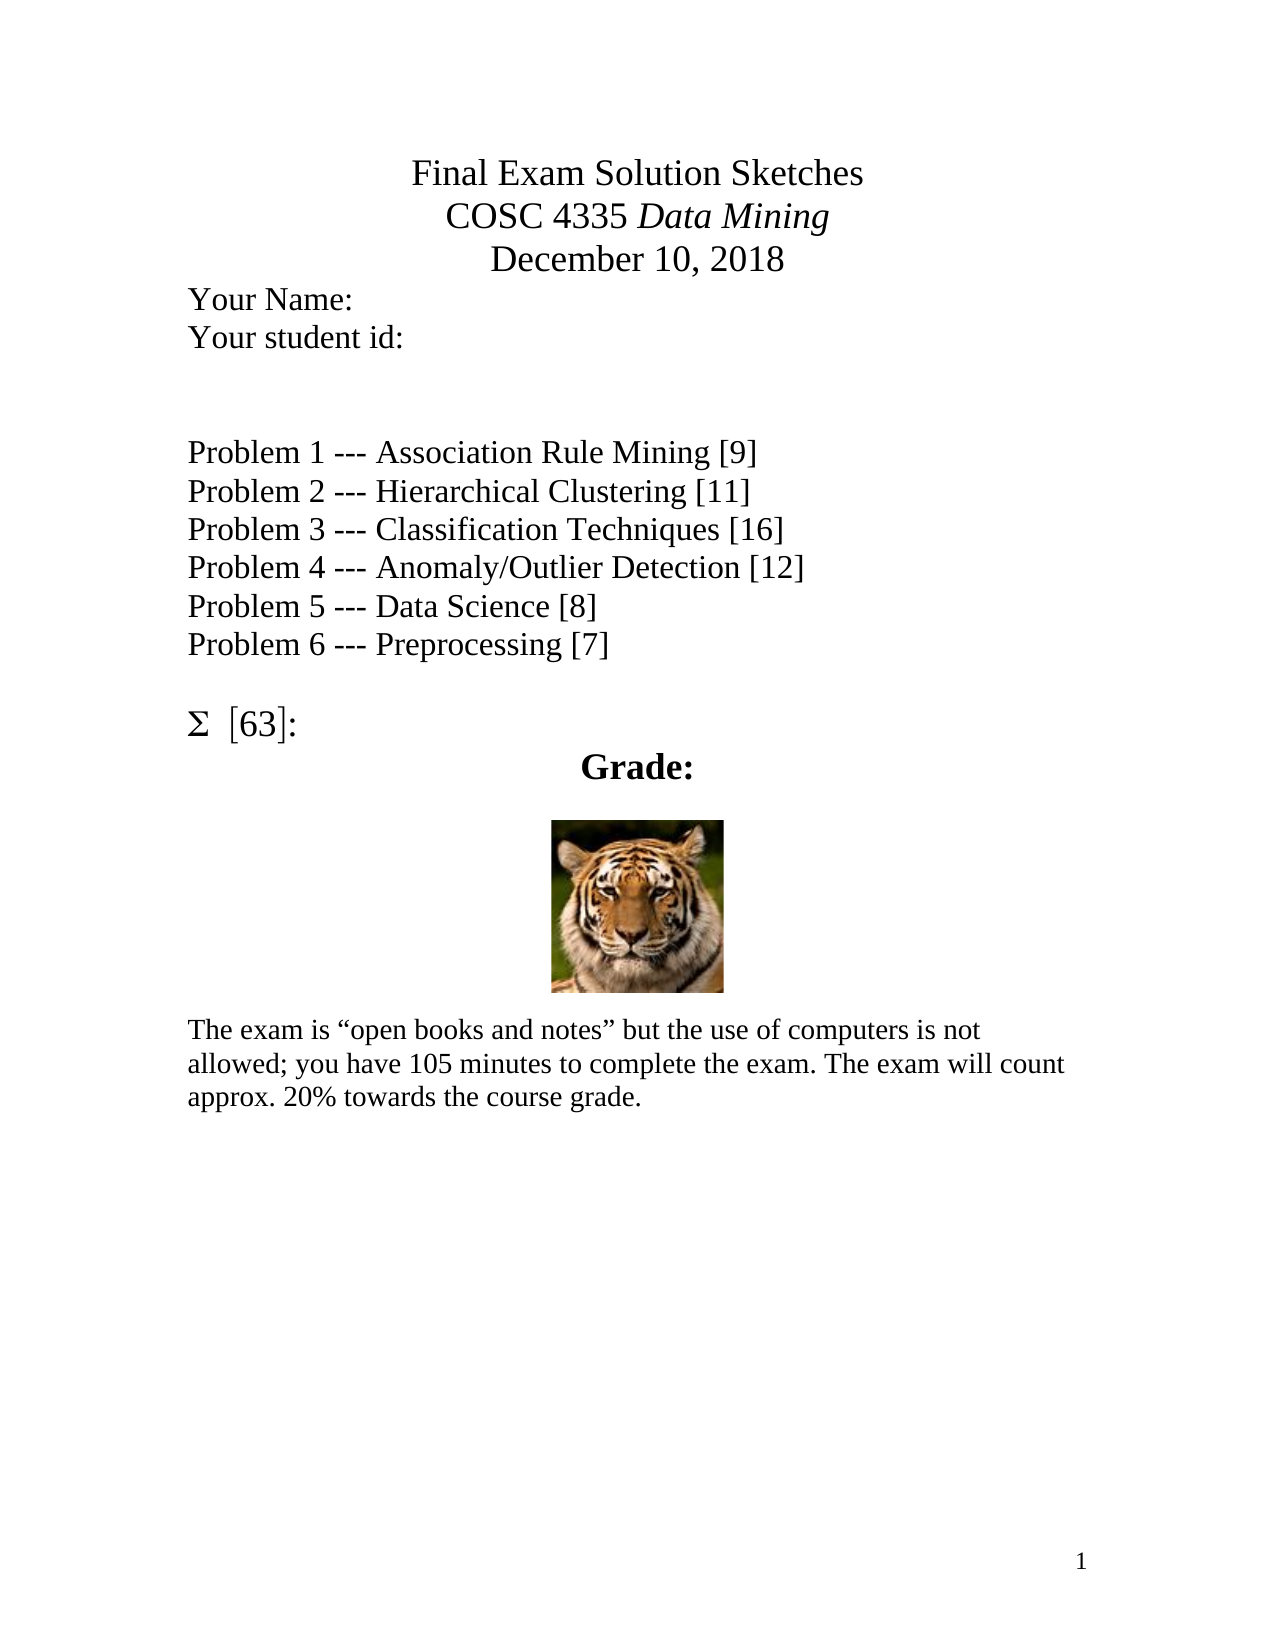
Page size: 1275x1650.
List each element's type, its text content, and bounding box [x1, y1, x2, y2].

text Problem 5 --- Data Science [8] [187, 586, 1087, 624]
text Problem 6 --- Preprocessing [7] [187, 624, 1087, 663]
text The exam is “open books and notes” but the use of computers is not allowed; you have 105 minutes to complete the exam. The exam will count approx. 20% towards the course grade. [187, 1012, 1087, 1113]
text Problem 3 --- Classification Techniques [16] [187, 509, 1087, 548]
text Grade: [187, 744, 1087, 787]
text December 10, 2018 [187, 236, 1087, 279]
text Problem 2 --- Hierarchical Clustering [11] [187, 471, 1087, 509]
text COSC 4335 Data Mining [187, 193, 1087, 236]
text Problem 1 --- Association Rule Mining [9] [187, 433, 1087, 471]
text Problem 4 --- Anomaly/Outlier Detection [12] [187, 548, 1087, 586]
title Final Exam Solution Sketches [187, 150, 1087, 193]
text Your student id: [187, 318, 1087, 356]
text : [187, 701, 1087, 744]
text Your Name: [187, 279, 1087, 318]
picture [551, 820, 724, 993]
